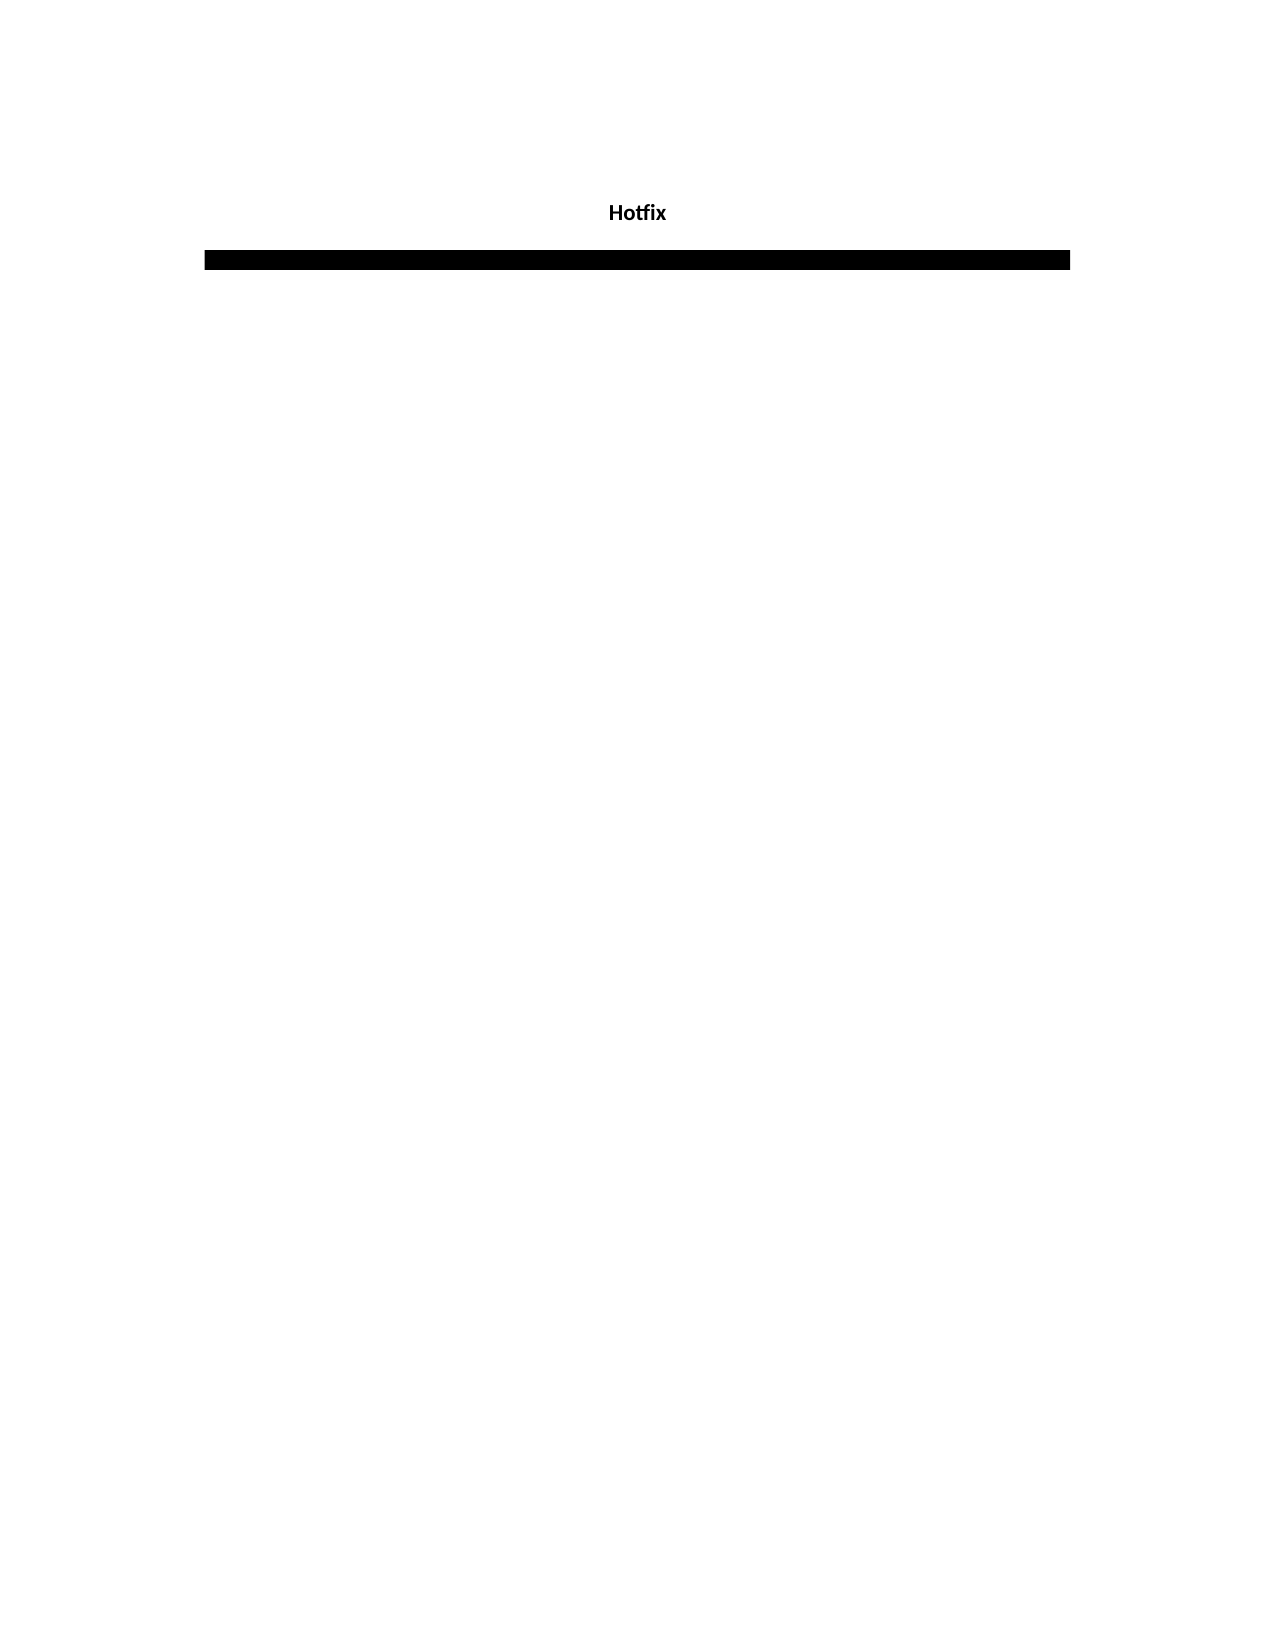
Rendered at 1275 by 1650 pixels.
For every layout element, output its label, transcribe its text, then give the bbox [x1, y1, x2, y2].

text Hotfix [150, 200, 1125, 225]
